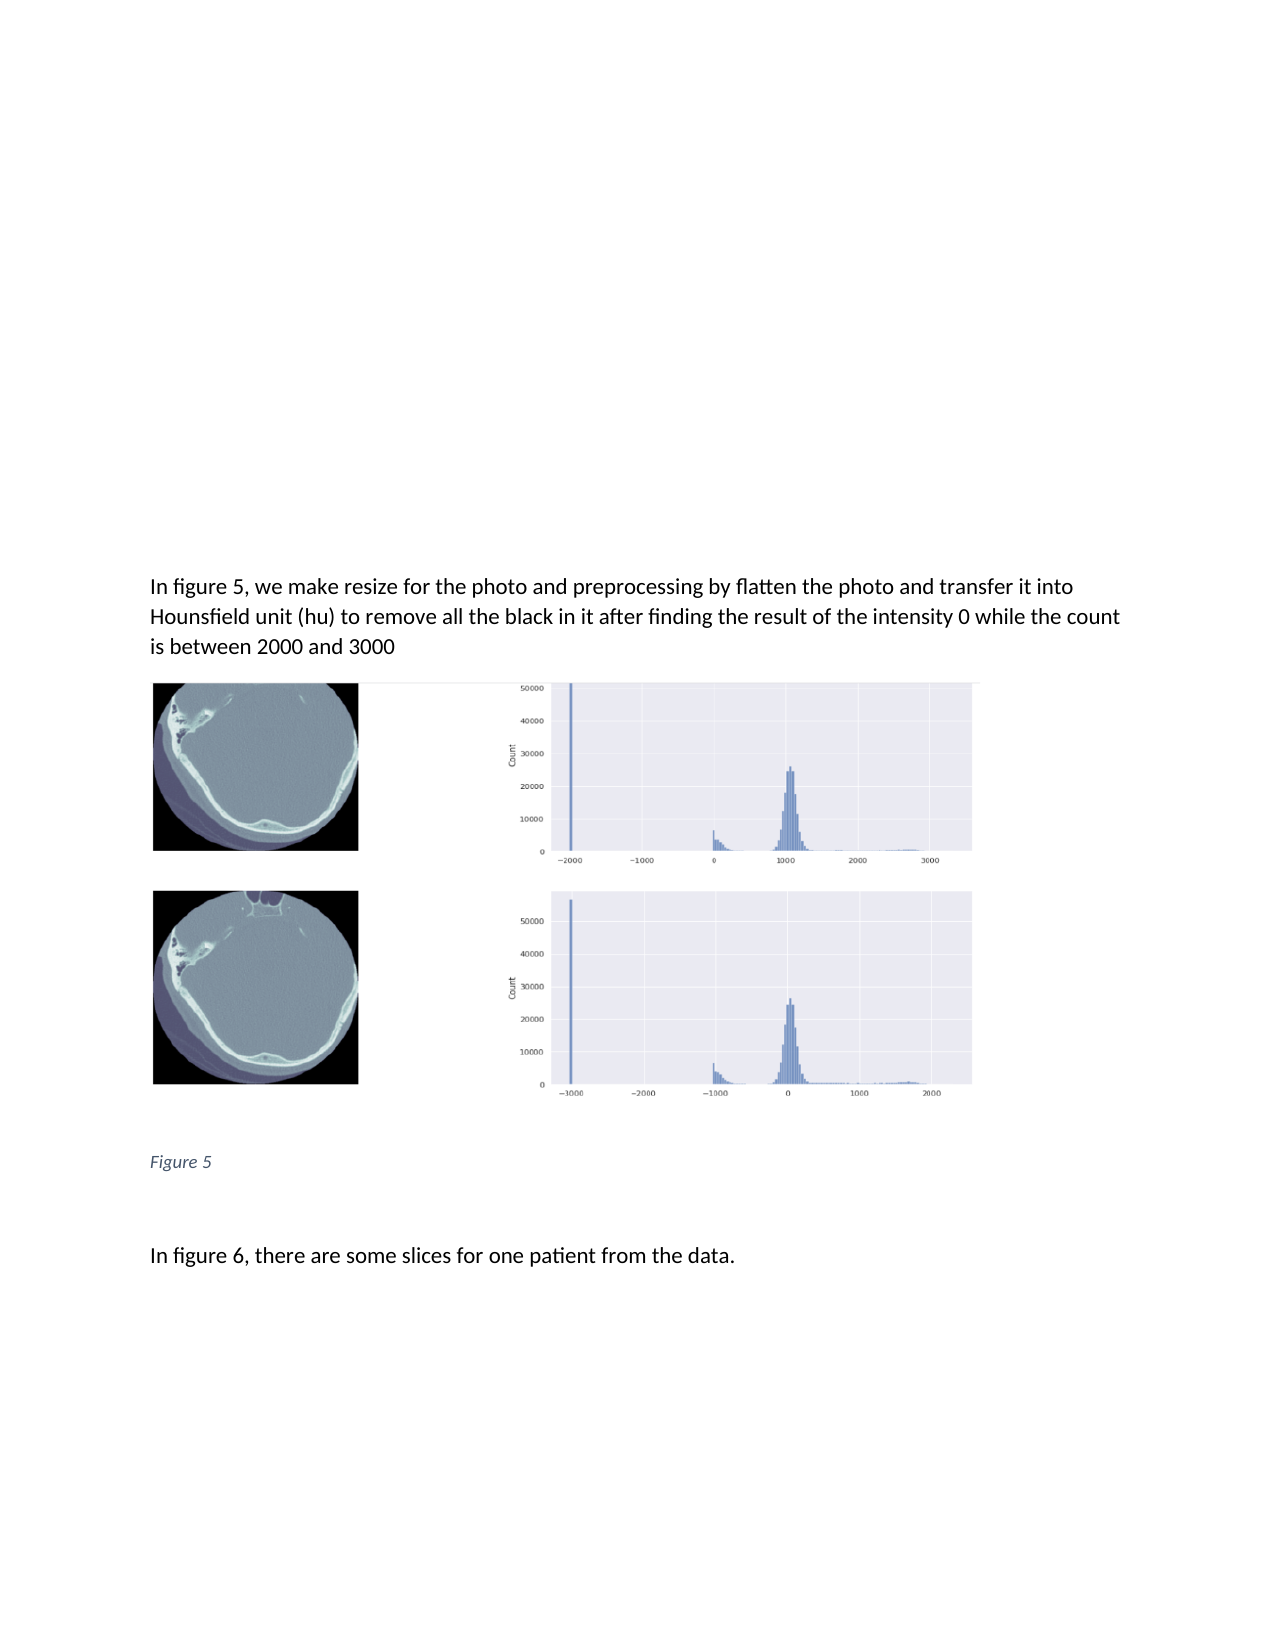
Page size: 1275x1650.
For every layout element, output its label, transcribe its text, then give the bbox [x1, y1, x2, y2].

picture [150, 679, 981, 1106]
text Figure 5 [150, 1150, 1125, 1173]
text In figure 6, there are some slices for one patient from the data. [150, 1241, 1125, 1269]
text In figure 5, we make resize for the photo and preprocessing by flatten the photo and transfer it into Hounsfield unit (hu) to remove all the black in it after finding the result of the intensity 0 while the count is between 2000 and 3000 [150, 572, 1125, 660]
